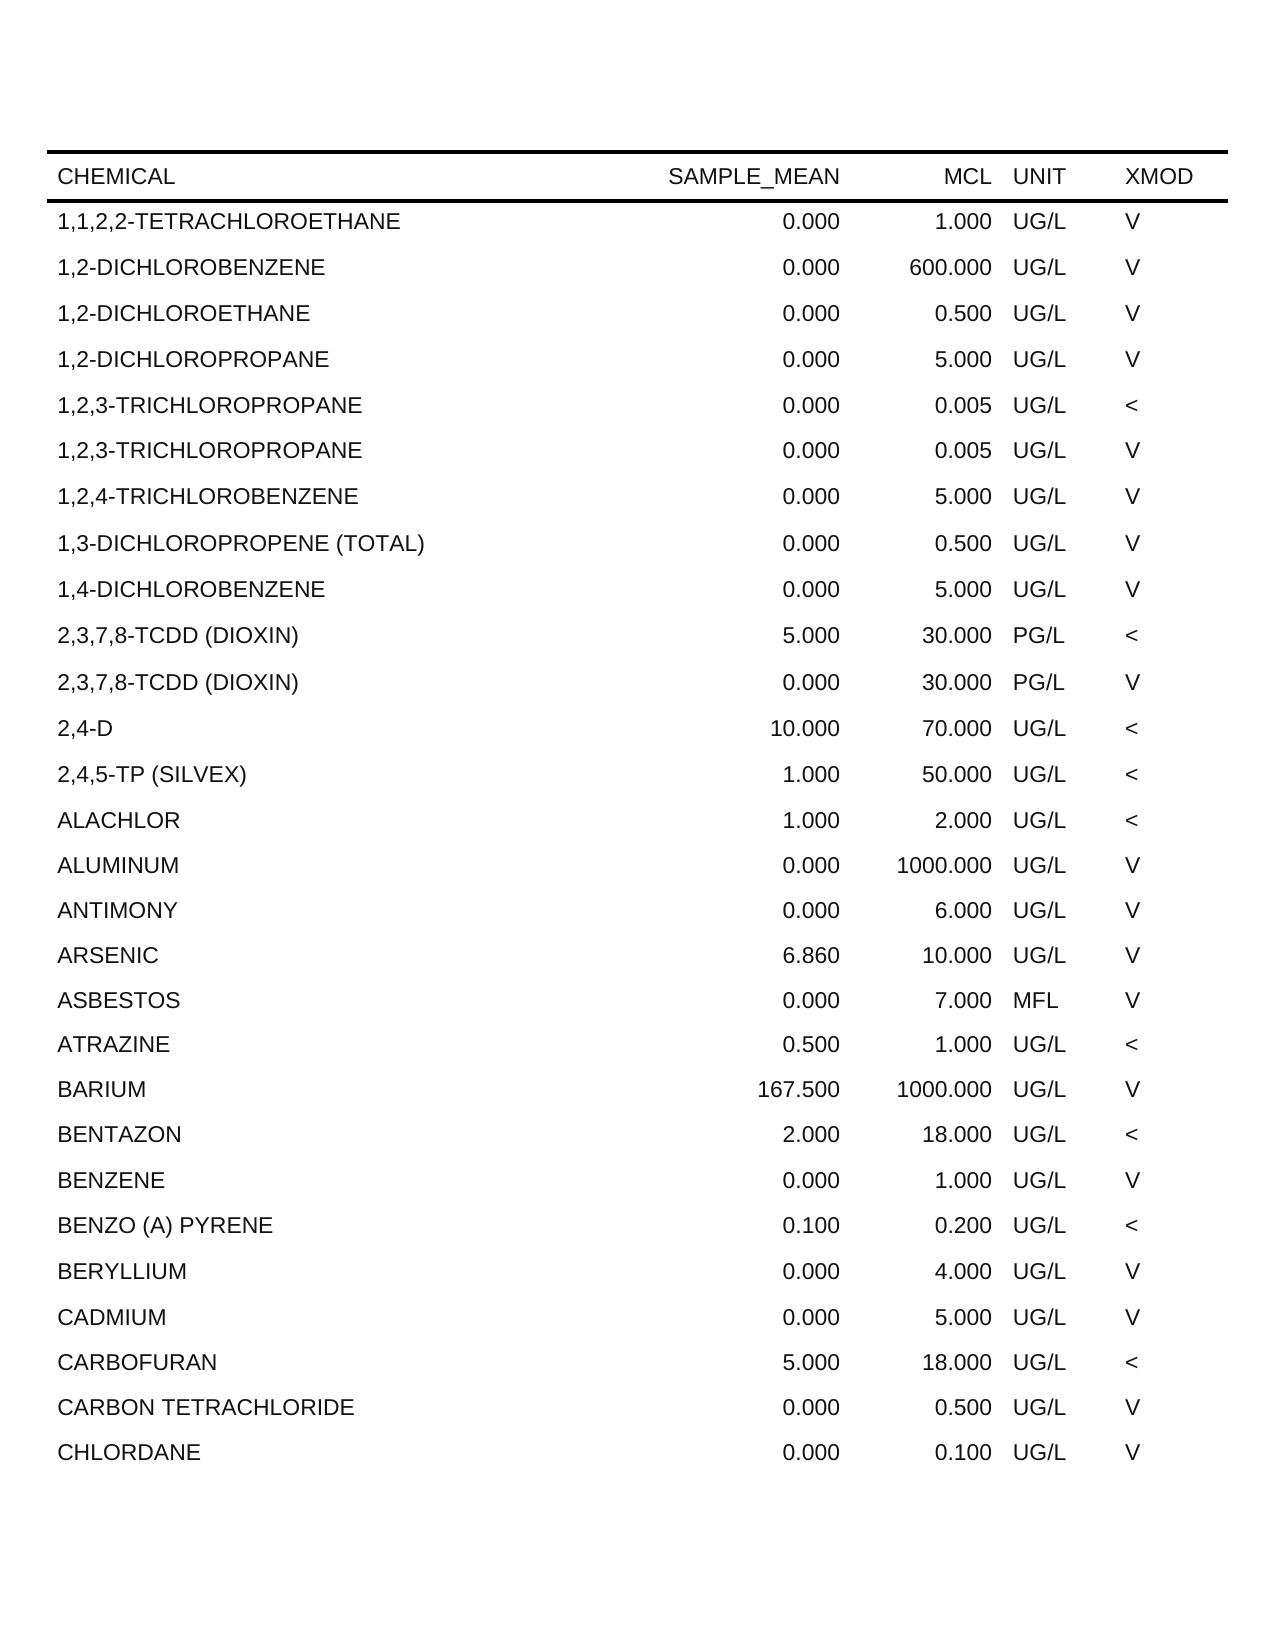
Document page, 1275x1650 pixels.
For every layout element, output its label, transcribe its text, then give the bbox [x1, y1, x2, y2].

table_cell UG/L [1002, 1385, 1114, 1430]
table_cell UG/L [1002, 1022, 1114, 1067]
table_cell 0.000 [638, 336, 850, 382]
table_cell 10.000 [638, 705, 850, 751]
table_header UNIT [1002, 154, 1114, 198]
table_cell 5.000 [638, 612, 850, 658]
table_cell 2,4-D [47, 705, 638, 751]
table_cell 0.000 [638, 1249, 850, 1294]
table_cell 0.000 [638, 474, 850, 519]
table_cell 1.000 [850, 1157, 1002, 1202]
table_cell UG/L [1002, 1157, 1114, 1202]
table_cell BENZO (A) PYRENE [47, 1203, 638, 1249]
table_cell V [1114, 1157, 1228, 1202]
table_cell BENZENE [47, 1157, 638, 1202]
table_cell 1,2-DICHLOROETHANE [47, 290, 638, 336]
table_cell 0.000 [638, 978, 850, 1022]
table_cell UG/L [1002, 705, 1114, 751]
table_cell < [1114, 705, 1228, 751]
table_cell V [1114, 1294, 1228, 1339]
table_cell < [1114, 1339, 1228, 1384]
table_cell UG/L [1002, 1249, 1114, 1294]
table_cell V [1114, 658, 1228, 705]
table_cell 2,3,7,8-TCDD (DIOXIN) [47, 612, 638, 658]
table_cell V [1114, 978, 1228, 1022]
table_cell CADMIUM [47, 1294, 638, 1339]
table_cell ANTIMONY [47, 888, 638, 933]
table_cell V [1114, 1385, 1228, 1430]
table_cell V [1114, 1430, 1228, 1475]
table_cell CARBON TETRACHLORIDE [47, 1385, 638, 1430]
table_cell V [1114, 428, 1228, 473]
table_cell ATRAZINE [47, 1022, 638, 1067]
table_cell UG/L [1002, 751, 1114, 797]
table_cell < [1114, 797, 1228, 842]
table_cell ALUMINUM [47, 843, 638, 888]
table_cell 1.000 [850, 1022, 1002, 1067]
table_cell < [1114, 1112, 1228, 1157]
table_cell UG/L [1002, 1112, 1114, 1157]
table_cell UG/L [1002, 1067, 1114, 1112]
table_cell 50.000 [850, 751, 1002, 797]
table_cell UG/L [1002, 1294, 1114, 1339]
table_cell 0.500 [850, 519, 1002, 566]
table_cell UG/L [1002, 1430, 1114, 1475]
table_cell 2.000 [850, 797, 1002, 842]
table_cell 6.000 [850, 888, 1002, 933]
table_cell 1,4-DICHLOROBENZENE [47, 566, 638, 612]
table_cell 0.005 [850, 428, 1002, 473]
table_cell UG/L [1002, 290, 1114, 336]
table_header MCL [850, 154, 1002, 198]
table_cell UG/L [1002, 382, 1114, 428]
table_cell 5.000 [850, 474, 1002, 519]
table_cell V [1114, 888, 1228, 933]
table_cell 1,2,3-TRICHLOROPROPANE [47, 428, 638, 473]
table_cell UG/L [1002, 1203, 1114, 1249]
table_cell 1,2-DICHLOROPROPANE [47, 336, 638, 382]
table_cell 167.500 [638, 1067, 850, 1112]
table_header CHEMICAL [47, 154, 638, 198]
table_cell V [1114, 244, 1228, 290]
table_cell 2.000 [638, 1112, 850, 1157]
table_cell < [1114, 1022, 1228, 1067]
table_cell 5.000 [850, 1294, 1002, 1339]
table_cell < [1114, 751, 1228, 797]
table_cell 0.100 [638, 1203, 850, 1249]
table_cell BARIUM [47, 1067, 638, 1112]
table_cell 4.000 [850, 1249, 1002, 1294]
table_cell MFL [1002, 978, 1114, 1022]
table_cell UG/L [1002, 336, 1114, 382]
table_cell 1.000 [638, 751, 850, 797]
table_cell PG/L [1002, 612, 1114, 658]
table_cell UG/L [1002, 566, 1114, 612]
table_cell BENTAZON [47, 1112, 638, 1157]
table_cell V [1114, 474, 1228, 519]
table_cell 18.000 [850, 1112, 1002, 1157]
table_cell 0.000 [638, 203, 850, 244]
table_cell 2,4,5-TP (SILVEX) [47, 751, 638, 797]
table_cell 10.000 [850, 933, 1002, 978]
table_cell UG/L [1002, 933, 1114, 978]
table_cell 0.500 [850, 290, 1002, 336]
table_cell CHLORDANE [47, 1430, 638, 1475]
table_cell 1,3-DICHLOROPROPENE (TOTAL) [47, 519, 638, 566]
table_cell 5.000 [850, 566, 1002, 612]
table_cell BERYLLIUM [47, 1249, 638, 1294]
table_cell < [1114, 612, 1228, 658]
table_cell V [1114, 566, 1228, 612]
table_cell 2,3,7,8-TCDD (DIOXIN) [47, 658, 638, 705]
table_cell 0.000 [638, 658, 850, 705]
table_cell UG/L [1002, 519, 1114, 566]
table_cell UG/L [1002, 474, 1114, 519]
table_cell < [1114, 1203, 1228, 1249]
table_cell 1.000 [850, 203, 1002, 244]
table_cell 0.000 [638, 519, 850, 566]
table_cell UG/L [1002, 428, 1114, 473]
table_cell 1000.000 [850, 1067, 1002, 1112]
table_cell 0.000 [638, 290, 850, 336]
table_cell V [1114, 519, 1228, 566]
table_cell 6.860 [638, 933, 850, 978]
table_cell UG/L [1002, 203, 1114, 244]
table_cell 0.500 [638, 1022, 850, 1067]
table_cell 0.000 [638, 1157, 850, 1202]
table_cell PG/L [1002, 658, 1114, 705]
table_cell ARSENIC [47, 933, 638, 978]
table_cell ALACHLOR [47, 797, 638, 842]
table_cell 1,2-DICHLOROBENZENE [47, 244, 638, 290]
table_cell V [1114, 1067, 1228, 1112]
table_cell 30.000 [850, 658, 1002, 705]
table_cell 0.000 [638, 1294, 850, 1339]
table_cell 0.000 [638, 382, 850, 428]
table_cell 0.000 [638, 1430, 850, 1475]
table_cell V [1114, 336, 1228, 382]
table_cell CARBOFURAN [47, 1339, 638, 1384]
table_cell 7.000 [850, 978, 1002, 1022]
table_cell 1,1,2,2-TETRACHLOROETHANE [47, 203, 638, 244]
table_cell 0.000 [638, 888, 850, 933]
table_cell 0.000 [638, 244, 850, 290]
table_cell 0.500 [850, 1385, 1002, 1430]
table_cell 1000.000 [850, 843, 1002, 888]
table_cell 0.200 [850, 1203, 1002, 1249]
table_cell 0.000 [638, 843, 850, 888]
table_cell UG/L [1002, 244, 1114, 290]
table_cell UG/L [1002, 797, 1114, 842]
table_cell 0.000 [638, 428, 850, 473]
table_cell 5.000 [850, 336, 1002, 382]
table_cell 1,2,3-TRICHLOROPROPANE [47, 382, 638, 428]
table_cell V [1114, 843, 1228, 888]
table_cell 70.000 [850, 705, 1002, 751]
table_cell 1.000 [638, 797, 850, 842]
table_cell 0.005 [850, 382, 1002, 428]
table_cell V [1114, 203, 1228, 244]
table_cell 30.000 [850, 612, 1002, 658]
table_cell 5.000 [638, 1339, 850, 1384]
table_cell V [1114, 1249, 1228, 1294]
table_cell UG/L [1002, 888, 1114, 933]
table_cell UG/L [1002, 1339, 1114, 1384]
table_cell 0.000 [638, 1385, 850, 1430]
table_cell UG/L [1002, 843, 1114, 888]
table_cell 600.000 [850, 244, 1002, 290]
table_cell 18.000 [850, 1339, 1002, 1384]
table_cell V [1114, 933, 1228, 978]
table_header SAMPLE_MEAN [638, 154, 850, 198]
table_cell 0.100 [850, 1430, 1002, 1475]
table_header XMOD [1114, 154, 1228, 198]
table_cell ASBESTOS [47, 978, 638, 1022]
table_cell 0.000 [638, 566, 850, 612]
table_cell 1,2,4-TRICHLOROBENZENE [47, 474, 638, 519]
table_cell < [1114, 382, 1228, 428]
table_cell V [1114, 290, 1228, 336]
